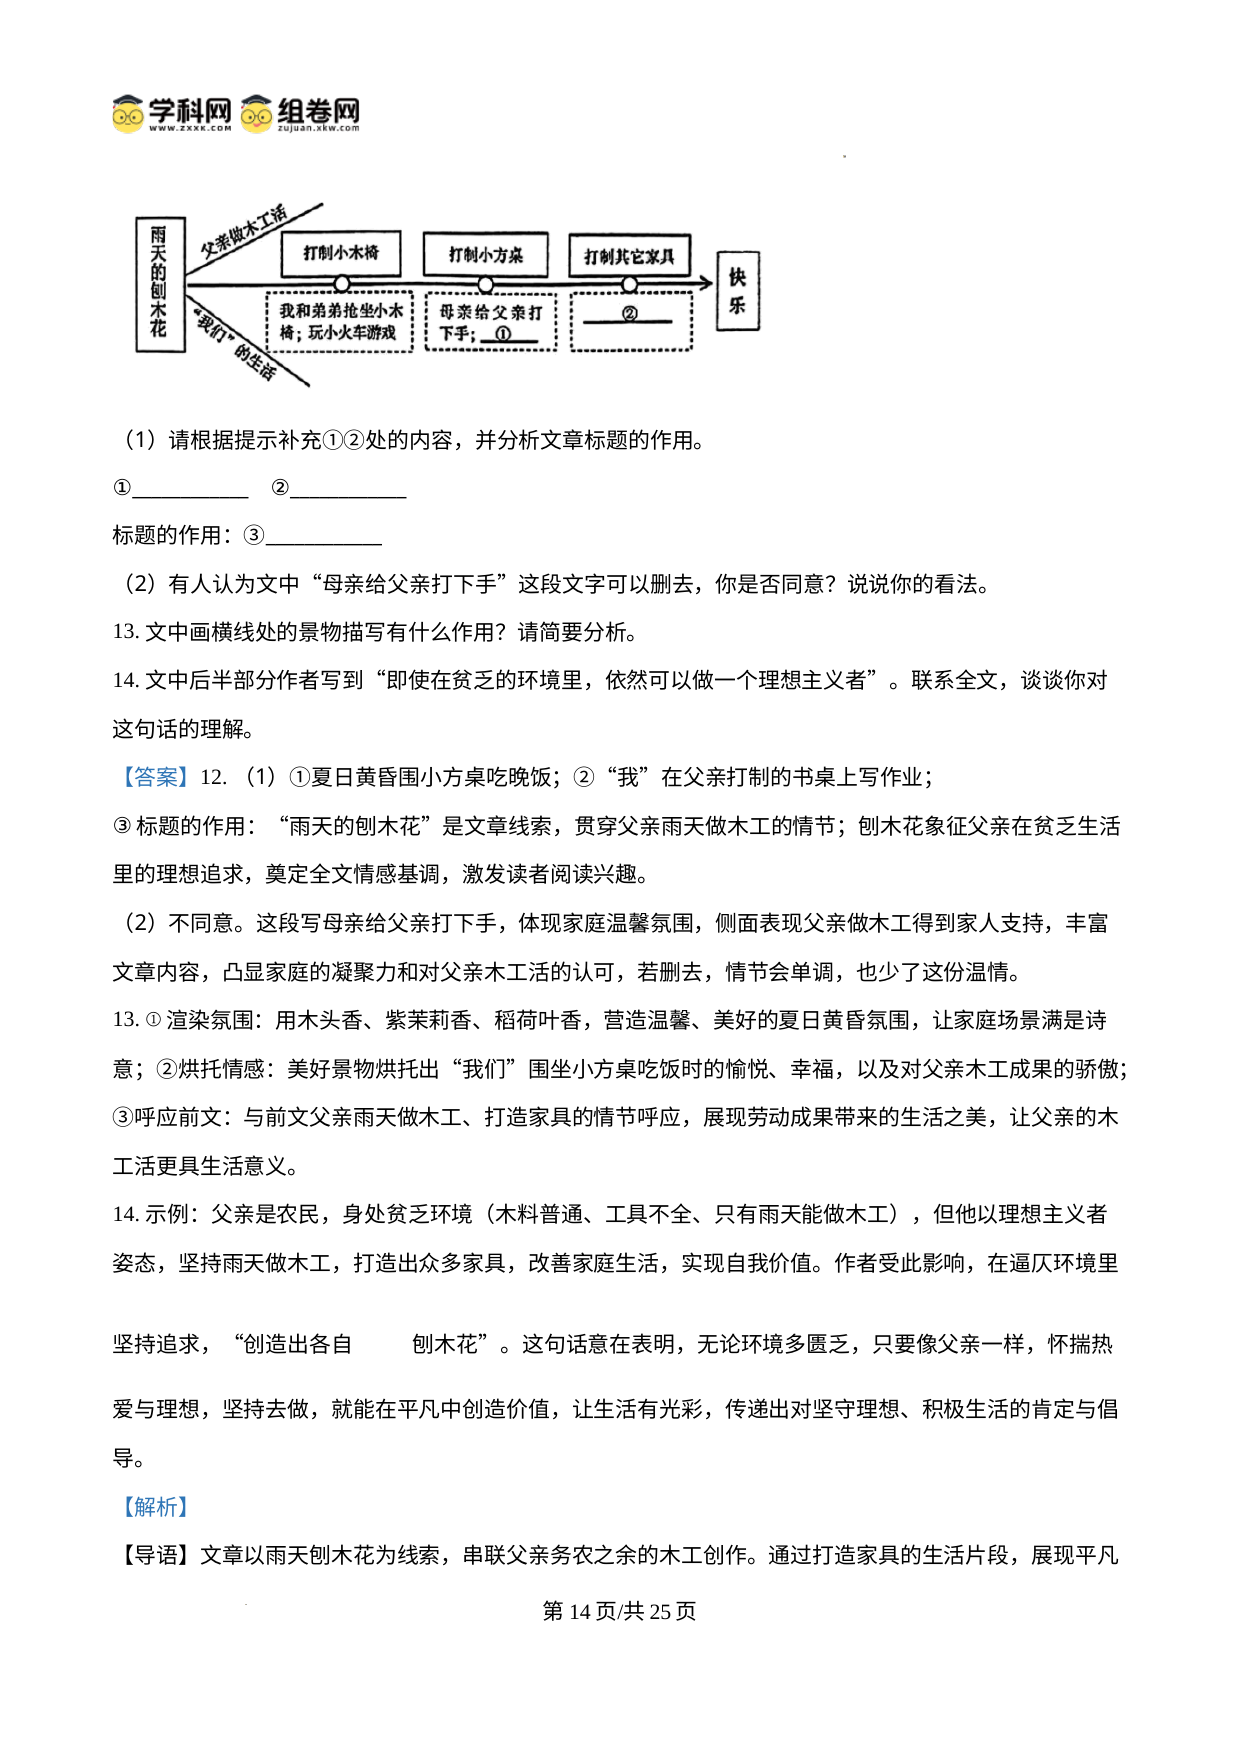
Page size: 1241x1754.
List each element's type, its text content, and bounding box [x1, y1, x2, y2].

picture [131, 195, 763, 396]
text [112, 1537, 1128, 1570]
text 14. 文中后半部分作者写到“即使在贫乏的环境里，依然可以做一个理想主义者”。联系全文，谈谈你对这句话的理解。 [112, 663, 1128, 744]
text 【答案】12. （1）①夏日黄昏围小方桌吃晚饭；②“我”在父亲打制的书桌上写作业； [112, 760, 1128, 792]
text 13. 文中画横线处的景物描写有什么作用？请简要分析。 [112, 614, 1128, 647]
text 14. 示例：父亲是农民，身处贫乏环境（木料普通、工具不全、只有雨天能做木工），但他以理想主义者姿态，坚持雨天做木工，打造出众多家具，改善家庭生活，实现自我价值。作者受此影响，在逼仄环境里坚持追求，“创造出各自刨木花”。这句话意在表明，无论环境多匮乏，只要像父亲一样，怀揣热爱与理想，坚持去做，就能在平凡中创造价值，让生活有光彩，传递出对坚守理想、积极生活的肯定与倡导。 [112, 1197, 1128, 1473]
text ③标题的作用：“雨天的刨木花”是文章线索，贯穿父亲雨天做木工的情节；刨木花象征父亲在贫乏生活里的理想追求，奠定全文情感基调，激发读者阅读兴趣。 [112, 808, 1128, 889]
text 【解析】 [112, 1489, 1128, 1522]
picture [240, 90, 360, 138]
text （2）不同意。这段写母亲给父亲打下手，体现家庭温馨氛围，侧面表现父亲做木工得到家人支持，丰富文章内容，凸显家庭的凝聚力和对父亲木工活的认可，若删去，情节会单调，也少了这份温情。 [112, 905, 1128, 987]
text （1）请根据提示补充①②处的内容，并分析文章标题的作用。 [112, 422, 1128, 455]
text （2）有人认为文中“母亲给父亲打下手”这段文字可以删去，你是否同意？说说你的看法。 [112, 566, 1128, 599]
text 13. ①渲染氛围：用木头香、紫茉莉香、稻荷叶香，营造温馨、美好的夏日黄昏氛围，让家庭场景满是诗意；②烘托情感：美好景物烘托出“我们”围坐小方桌吃饭时的愉悦、幸福，以及对父亲木工成果的骄傲；③呼应前文：与前文父亲雨天做木工、打造家具的情节呼应，展现劳动成果带来的生活之美，让父亲的木工活更具生活意义。 [112, 1002, 1128, 1181]
text 标题的作用：③____________ [112, 518, 1128, 550]
picture [112, 90, 231, 138]
text ①____________ ②____________ [112, 471, 1128, 503]
